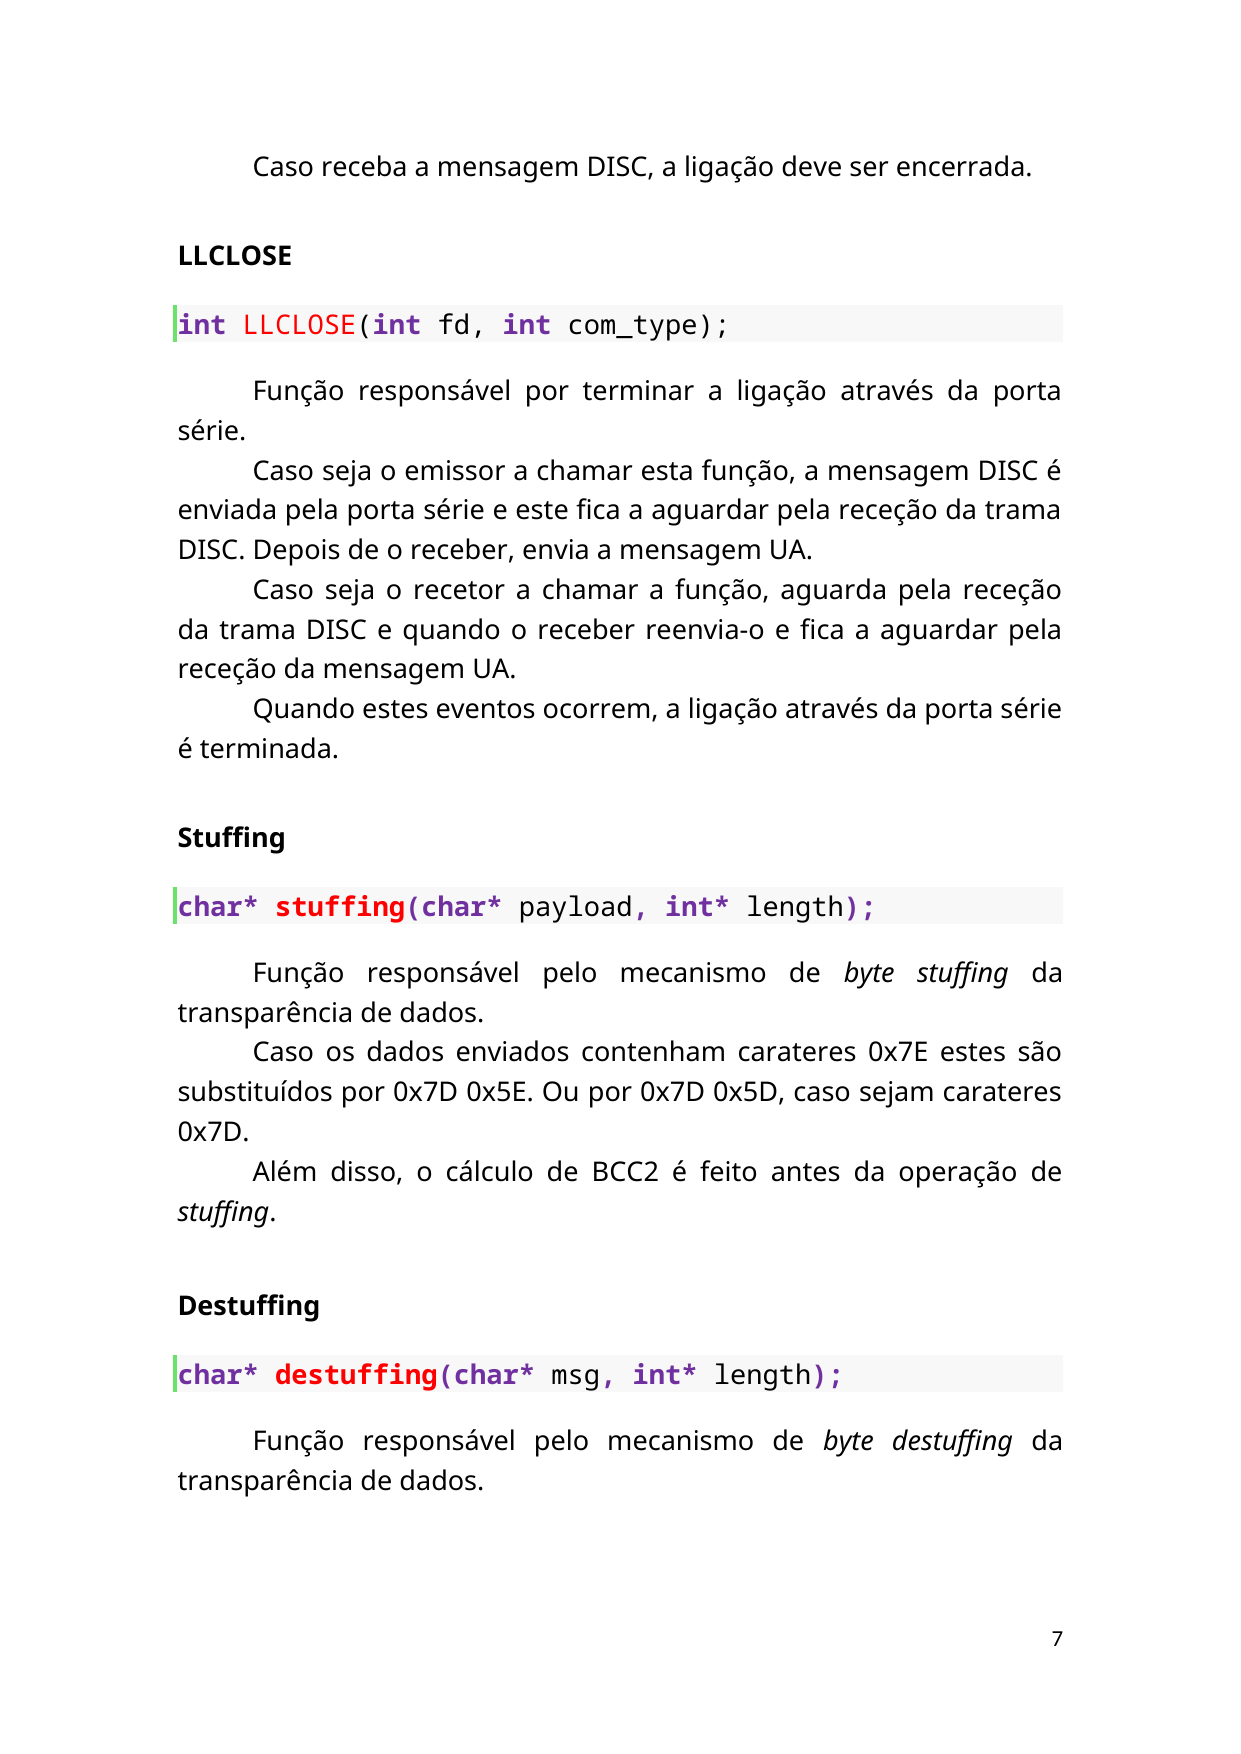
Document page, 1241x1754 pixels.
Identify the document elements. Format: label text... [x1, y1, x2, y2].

text char* destuffing(char* msg, int* length); [177, 1355, 1063, 1392]
text Quando estes eventos ocorrem, a ligação através da porta série é terminada. [177, 690, 1063, 766]
text Caso seja o emissor a chamar esta função, a mensagem DISC é enviada pela porta série e este fica a aguardar pela receção da trama DISC. Depois de o receber, envia a mensagem UA. [177, 451, 1063, 567]
text Stuffing [177, 818, 1063, 855]
text Caso receba a mensagem DISC, a ligação deve ser encerrada. [177, 148, 1063, 184]
text Caso os dados enviados contenham carateres 0x7E estes são substituídos por 0x7D 0x5E. Ou por 0x7D 0x5D, caso sejam carateres 0x7D. [177, 1033, 1063, 1149]
text char* stuffing(char* payload, int* length); [177, 887, 1063, 924]
text Destuffing [177, 1286, 1063, 1323]
text int LLCLOSE(int fd, int com_type); [177, 305, 1063, 342]
text Função responsável pelo mecanismo de byte stuffing da transparência de dados. [177, 953, 1063, 1030]
text Caso seja o recetor a chamar a função, aguarda pela receção da trama DISC e quando o receber reenvia-o e fica a aguardar pela receção da mensagem UA. [177, 570, 1063, 687]
text Função responsável pelo mecanismo de byte destuffing da transparência de dados. [177, 1421, 1063, 1498]
text LLCLOSE [177, 236, 1063, 273]
text Função responsável por terminar a ligação através da porta série. [177, 371, 1063, 448]
text Além disso, o cálculo de BCC2 é feito antes da operação de stuffing. [177, 1152, 1063, 1229]
